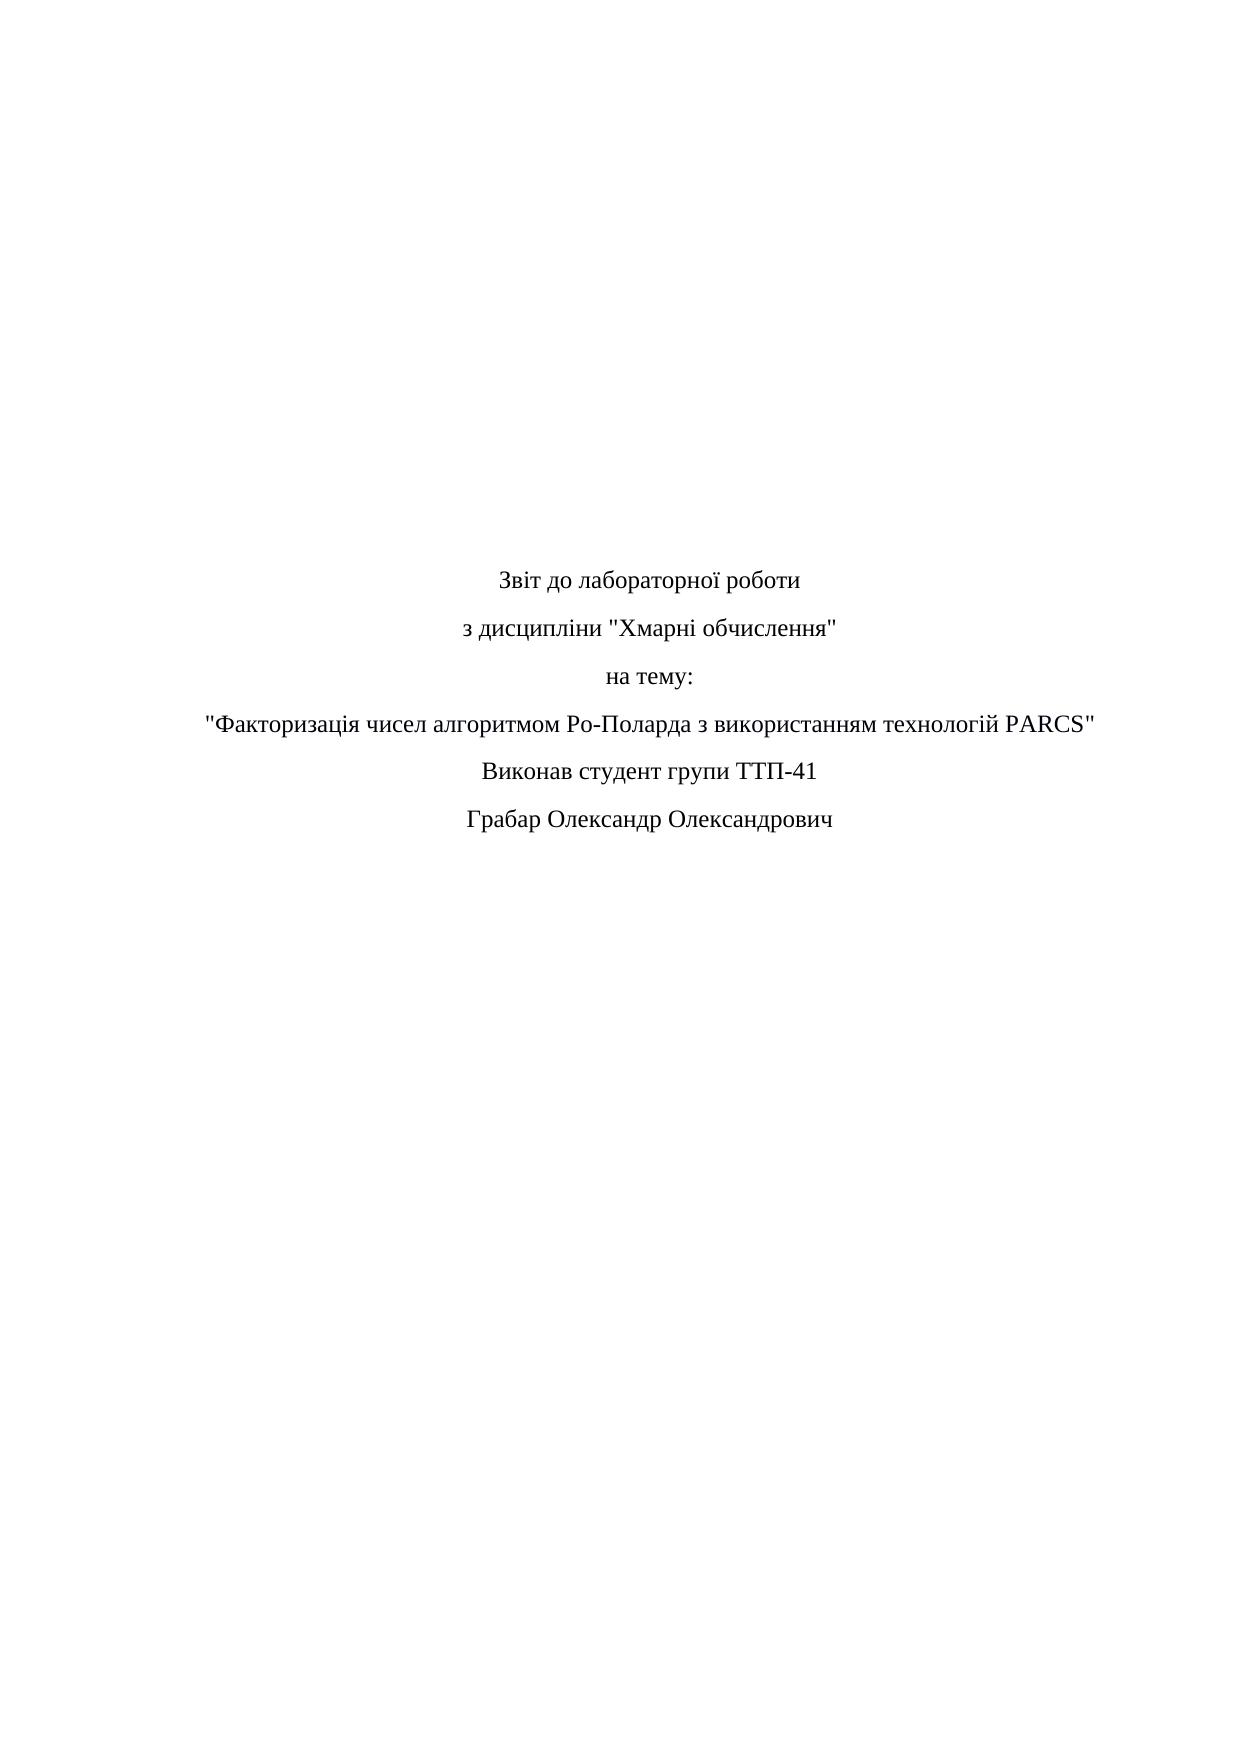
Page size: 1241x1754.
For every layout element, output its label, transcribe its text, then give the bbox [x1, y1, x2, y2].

text Грабар Олександр Олександрович [148, 804, 1152, 833]
text з дисципліни "Хмарні обчислення" [148, 613, 1152, 642]
text на тему: [148, 661, 1152, 690]
text "Факторизація чисел алгоритмом Ро-Поларда з використанням технологій PARCS" [148, 709, 1152, 737]
text Виконав студент групи ТТП-41 [148, 756, 1152, 785]
text Звіт до лабораторної роботи [148, 566, 1152, 594]
